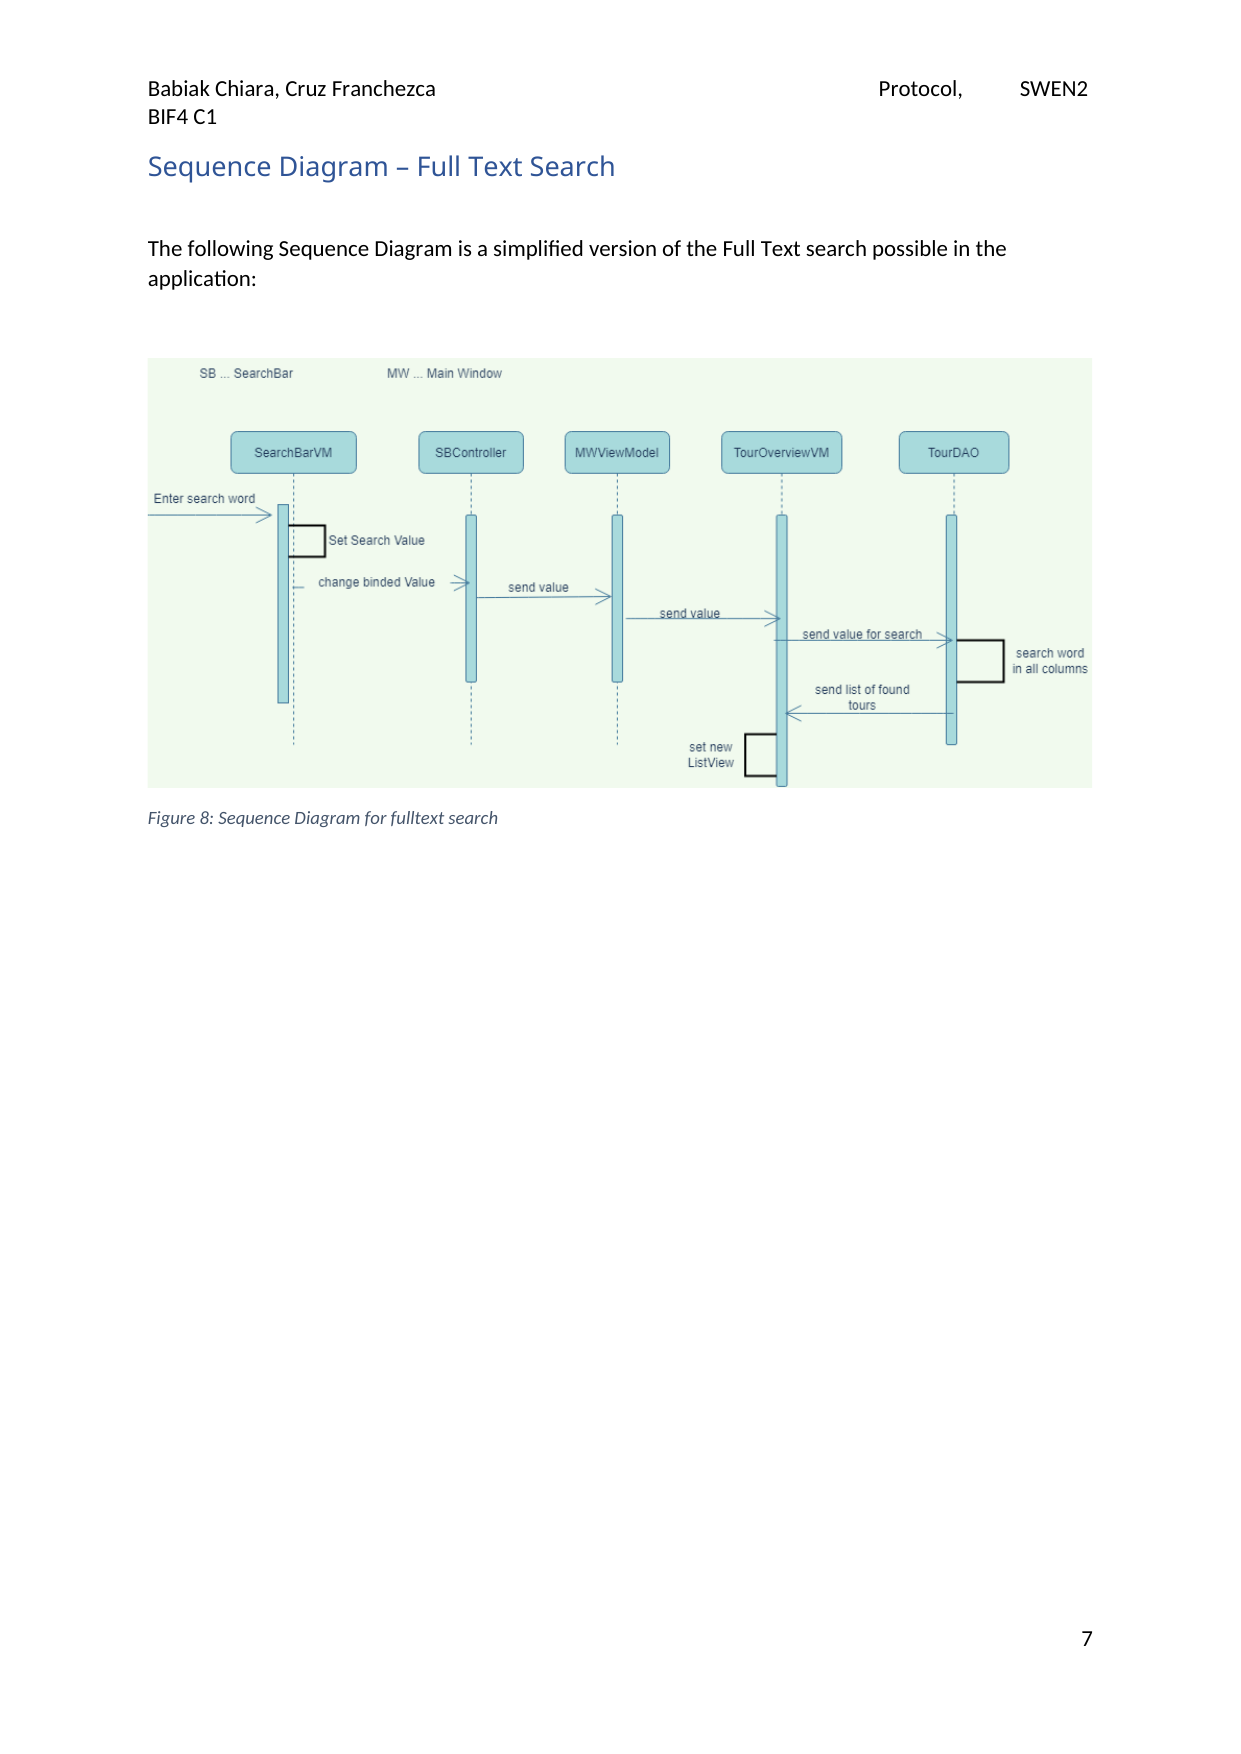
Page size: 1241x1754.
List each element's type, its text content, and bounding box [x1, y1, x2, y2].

text The following Sequence Diagram is a simplified version of the Full Text search possible in the application: [148, 234, 1093, 292]
picture [147, 358, 1093, 788]
text Figure 8: Sequence Diagram for fulltext search [148, 806, 1093, 829]
subtitle Sequence Diagram – Full Text Search [148, 148, 1093, 184]
